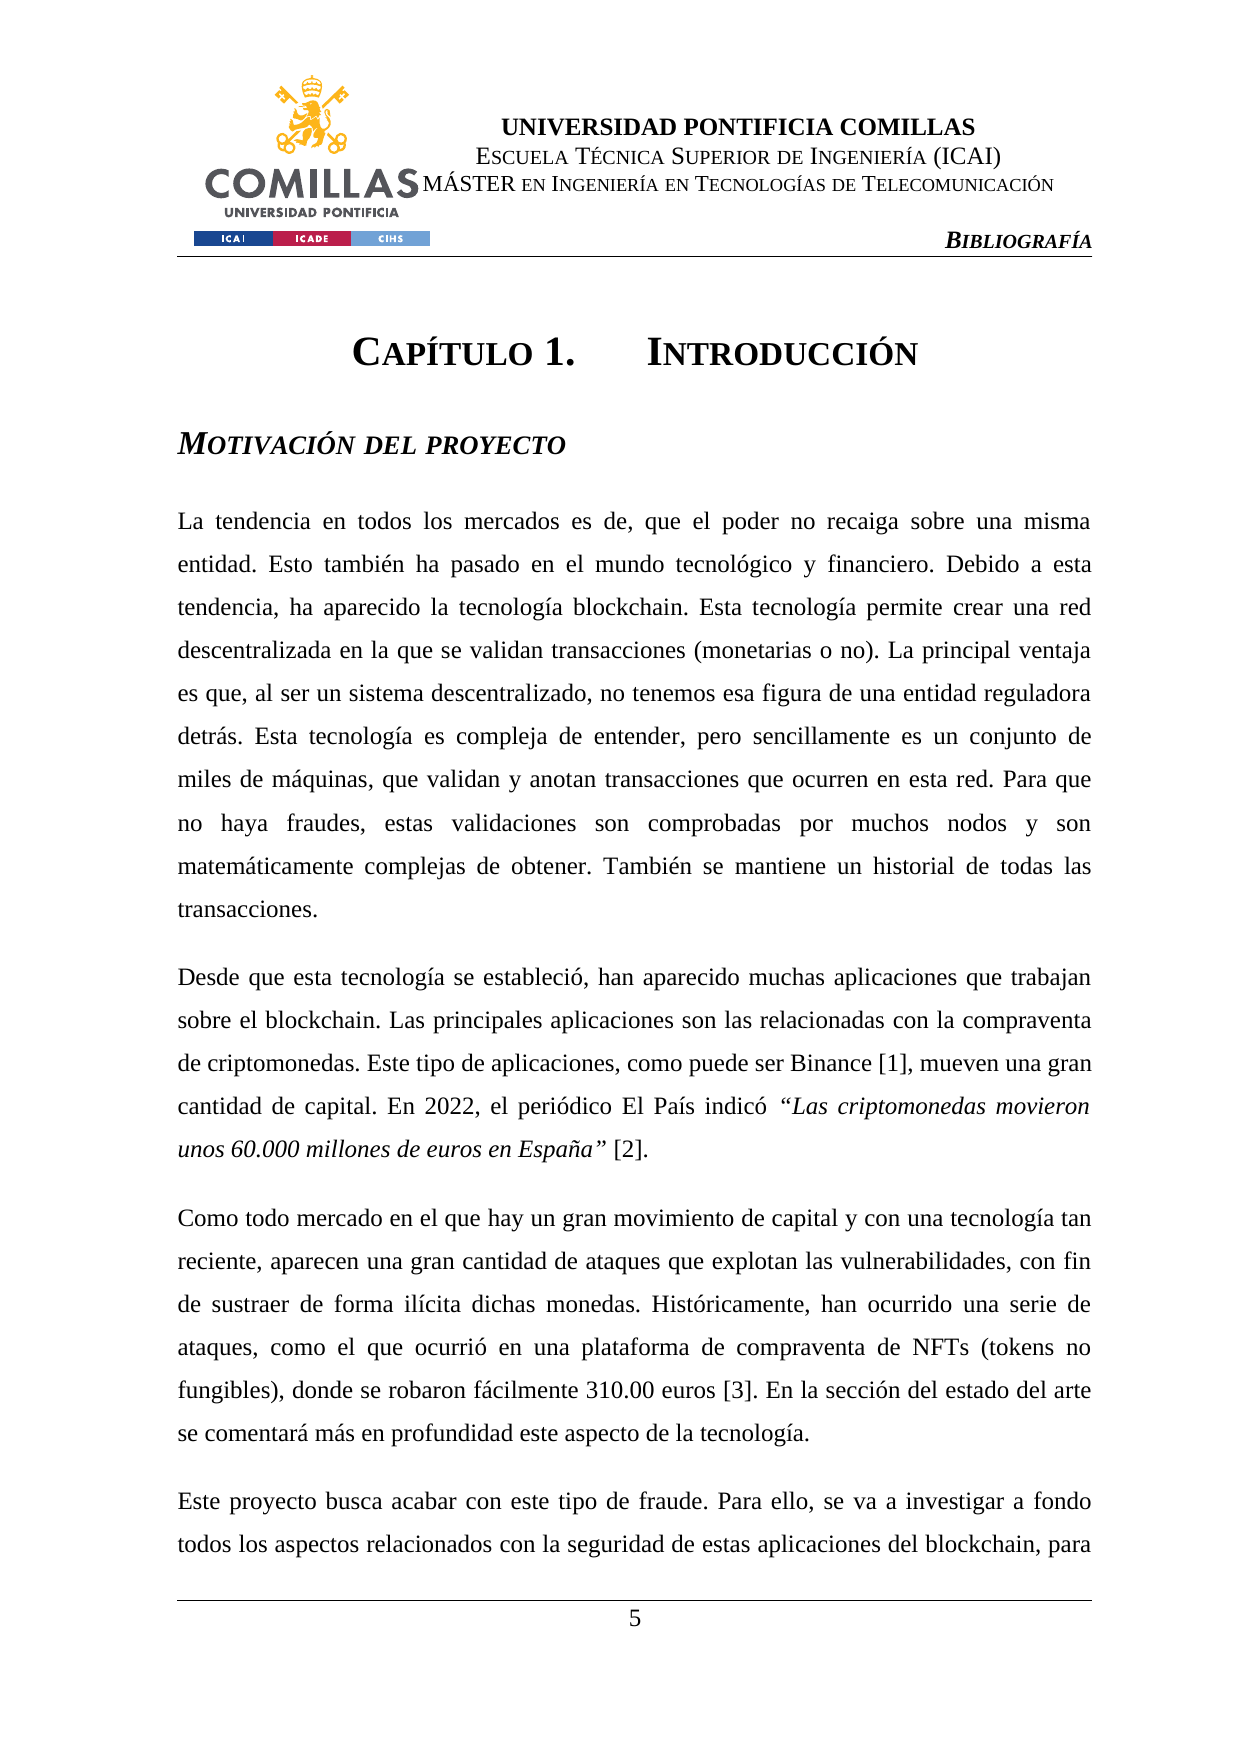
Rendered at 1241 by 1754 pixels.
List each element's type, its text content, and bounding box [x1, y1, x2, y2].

text La tendencia en todos los mercados es de, que el poder no recaiga sobre una misma entidad. Esto también ha pasado en el mundo tecnológico y financiero. Debido a esta tendencia, ha aparecido la tecnología blockchain. Esta tecnología permite crear una red descentralizada en la que se validan transacciones (monetarias o no). La principal ventaja es que, al ser un sistema descentralizado, no tenemos esa figura de una entidad reguladora detrás. Esta tecnología es compleja de entender, pero sencillamente es un conjunto de miles de máquinas, que validan y anotan transacciones que ocurren en esta red. Para que no haya fraudes, estas validaciones son comprobadas por muchos nodos y son matemáticamente complejas de obtener. También se mantiene un historial de todas las transacciones. [177, 506, 1092, 923]
subtitle Motivación del proyecto [177, 423, 1092, 462]
text Como todo mercado en el que hay un gran movimiento de capital y con una tecnología tan reciente, aparecen una gran cantidad de ataques que explotan las vulnerabilidades, con fin de sustraer de forma ilícita dichas monedas. Históricamente, han ocurrido una serie de ataques, como el que ocurrió en una plataforma de compraventa de NFTs (tokens no fungibles), donde se robaron fácilmente 310.00 euros [3]. En la sección del estado del arte se comentará más en profundidad este aspecto de la tecnología. [177, 1203, 1092, 1447]
text Desde que esta tecnología se estableció, han aparecido muchas aplicaciones que trabajan sobre el blockchain. Las principales aplicaciones son las relacionadas con la compraventa de criptomonedas. Este tipo de aplicaciones, como puede ser Binance [1], mueven una gran cantidad de capital. En 2022, el periódico El País indicó “Las criptomonedas movieron unos 60.000 millones de euros en España” [2]. [177, 962, 1092, 1163]
subtitle Introducción [177, 282, 1092, 386]
